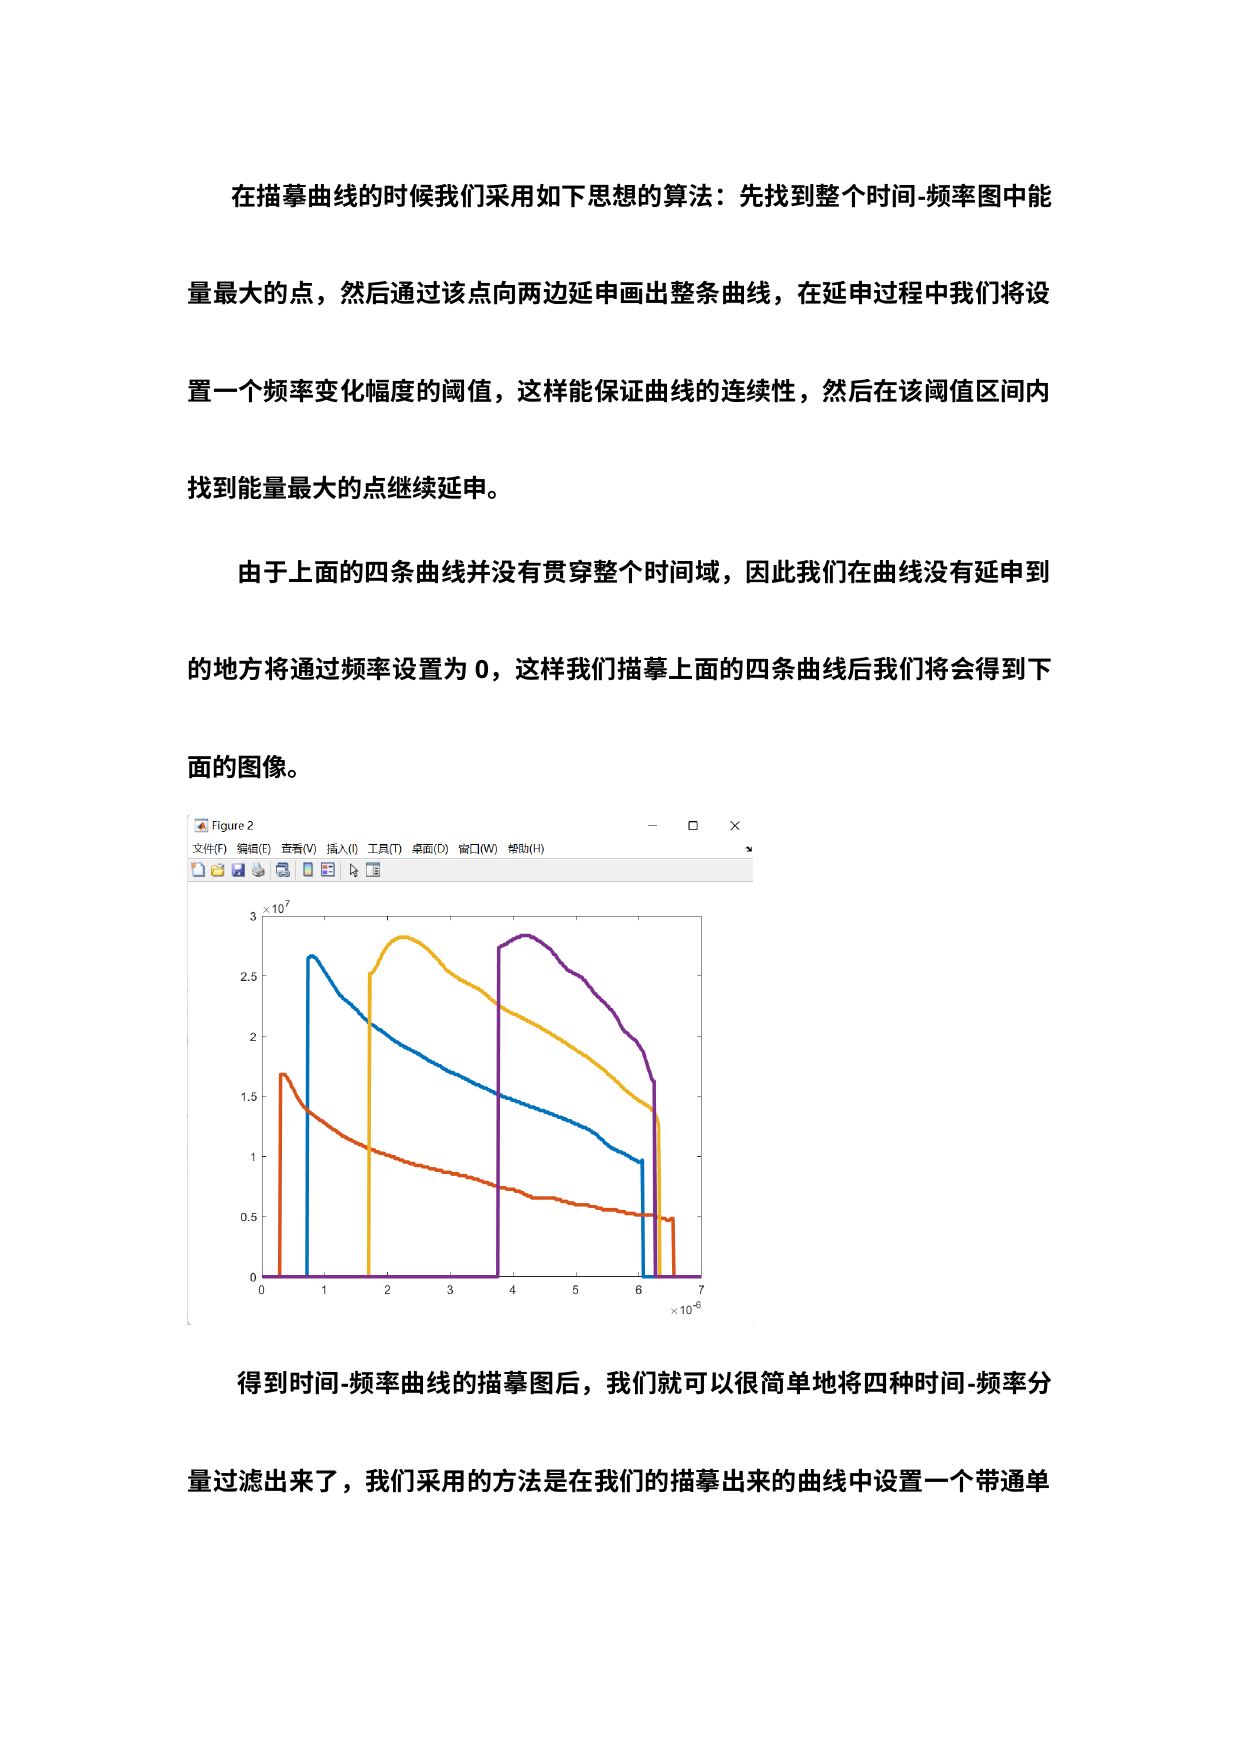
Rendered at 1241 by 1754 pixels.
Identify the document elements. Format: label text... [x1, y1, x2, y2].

text 由于上面的四条曲线并没有贯穿整个时间域，因此我们在曲线没有延申到的地方将通过频率设置为0，这样我们描摹上面的四条曲线后我们将会得到下面的图像。 [187, 538, 1053, 798]
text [187, 1349, 1053, 1512]
text 在描摹曲线的时候我们采用如下思想的算法：先找到整个时间-频率图中能量最大的点，然后通过该点向两边延申画出整条曲线，在延申过程中我们将设置一个频率变化幅度的阈值，这样能保证曲线的连续性，然后在该阈值区间内找到能量最大的点继续延申。 [187, 162, 1053, 519]
picture [187, 815, 754, 1325]
